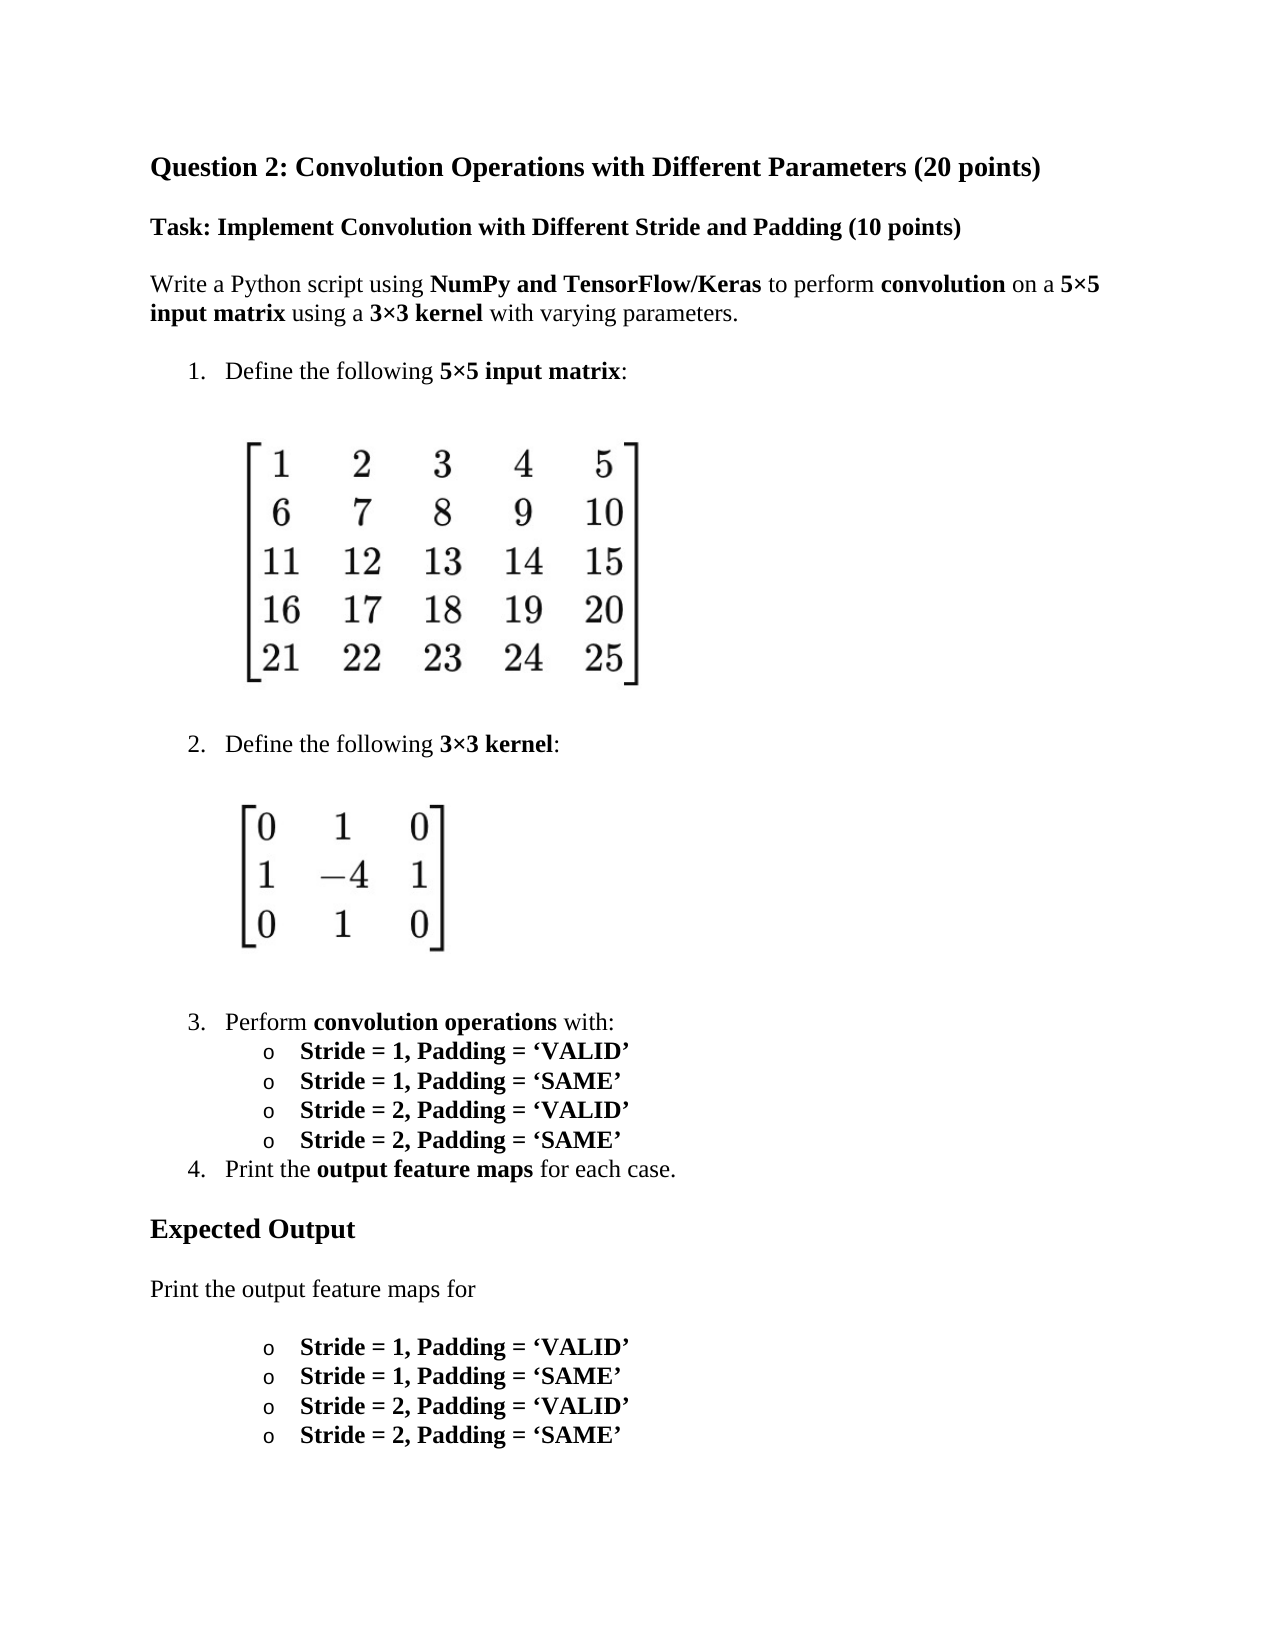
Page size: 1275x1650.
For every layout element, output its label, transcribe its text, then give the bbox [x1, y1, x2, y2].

list Stride = 2, Padding = ‘VALID’ [262, 1095, 1125, 1125]
text Print the output feature maps for [150, 1274, 1125, 1303]
picture [225, 414, 648, 700]
list Perform convolution operations with: [187, 1007, 1125, 1036]
text Expected Output [150, 1212, 1125, 1245]
text Question 2: Convolution Operations with Different Parameters (20 points) [150, 150, 1125, 182]
list Stride = 1, Padding = ‘SAME’ [262, 1361, 1125, 1391]
list Define the following 5×5 input matrix: [187, 356, 1125, 385]
list Stride = 2, Padding = ‘SAME’ [262, 1421, 1125, 1450]
list Stride = 1, Padding = ‘VALID’ [262, 1036, 1125, 1066]
text Task: Implement Convolution with Different Stride and Padding (10 points) [150, 212, 1125, 240]
list Stride = 1, Padding = ‘VALID’ [262, 1332, 1125, 1361]
list Stride = 2, Padding = ‘SAME’ [262, 1125, 1125, 1154]
list Define the following 3×3 kernel: [187, 729, 1125, 757]
list Stride = 1, Padding = ‘SAME’ [262, 1066, 1125, 1095]
list Stride = 2, Padding = ‘VALID’ [262, 1391, 1125, 1421]
picture [225, 786, 457, 979]
list Print the output feature maps for each case. [187, 1154, 1125, 1183]
text Write a Python script using NumPy and TensorFlow/Keras to perform convolution on a 5×5 input matrix using a 3×3 kernel with varying parameters. [150, 269, 1125, 327]
